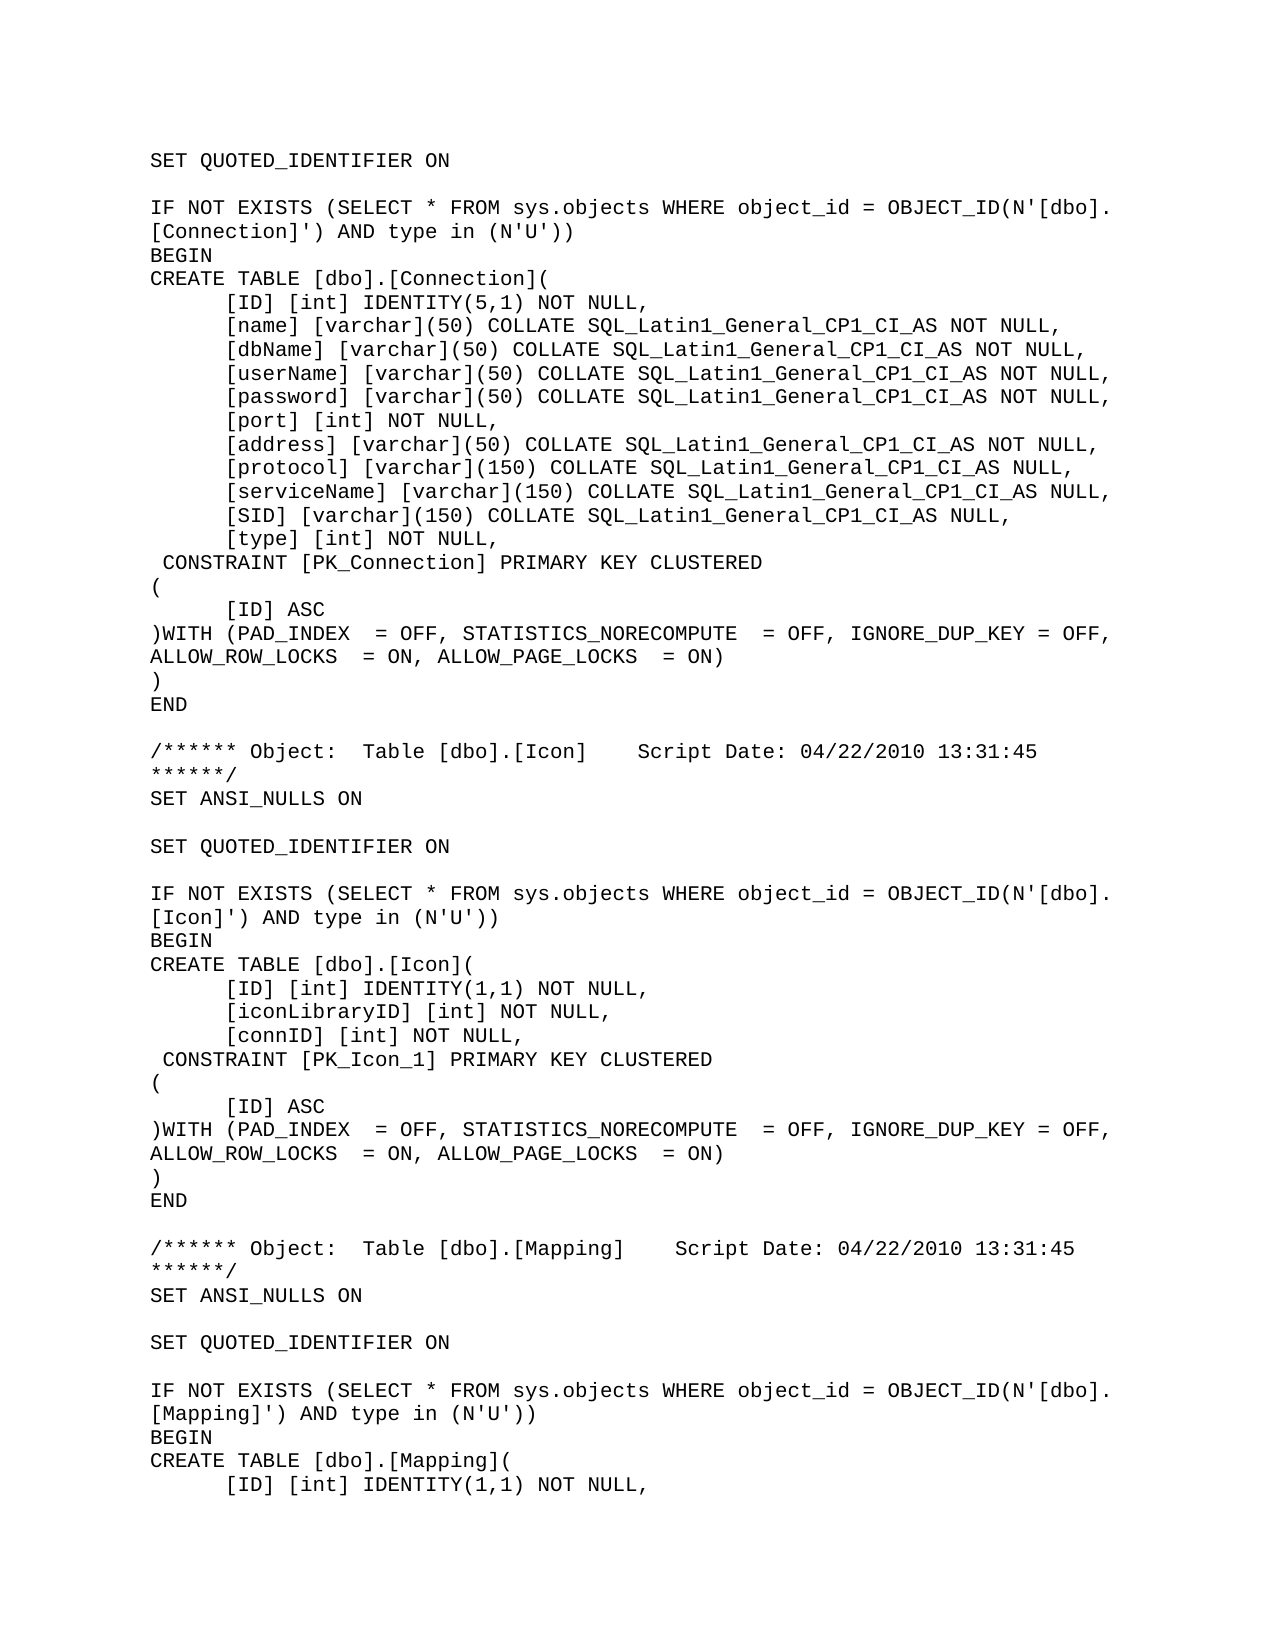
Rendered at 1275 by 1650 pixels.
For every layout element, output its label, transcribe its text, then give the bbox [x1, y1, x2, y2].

text [protocol] [varchar](150) COLLATE SQL_Latin1_General_CP1_CI_AS NULL, [150, 457, 1125, 481]
text )WITH (PAD_INDEX = OFF, STATISTICS_NORECOMPUTE = OFF, IGNORE_DUP_KEY = OFF, ALLOW_ROW_LOCKS = ON, ALLOW_PAGE_LOCKS = ON) [150, 623, 1125, 670]
text END [150, 694, 1125, 717]
text /****** Object: Table [dbo].[Icon] Script Date: 04/22/2010 13:31:45 ******/ [150, 741, 1125, 788]
text END [150, 1190, 1125, 1214]
text BEGIN [150, 930, 1125, 954]
text [serviceName] [varchar](150) COLLATE SQL_Latin1_General_CP1_CI_AS NULL, [150, 481, 1125, 505]
text CREATE TABLE [dbo].[Connection]( [150, 268, 1125, 292]
text IF NOT EXISTS (SELECT * FROM sys.objects WHERE object_id = OBJECT_ID(N'[dbo].[Icon]') AND type in (N'U')) [150, 883, 1125, 930]
text BEGIN [150, 1427, 1125, 1451]
text ( [150, 576, 1125, 599]
text [iconLibraryID] [int] NOT NULL, [150, 1001, 1125, 1025]
text [ID] [int] IDENTITY(5,1) NOT NULL, [150, 292, 1125, 316]
text CONSTRAINT [PK_Connection] PRIMARY KEY CLUSTERED [150, 552, 1125, 576]
text /****** Object: Table [dbo].[Mapping] Script Date: 04/22/2010 13:31:45 ******/ [150, 1238, 1125, 1285]
text CREATE TABLE [dbo].[Mapping]( [150, 1451, 1125, 1474]
text [address] [varchar](50) COLLATE SQL_Latin1_General_CP1_CI_AS NOT NULL, [150, 434, 1125, 457]
text SET ANSI_NULLS ON [150, 788, 1125, 812]
text [name] [varchar](50) COLLATE SQL_Latin1_General_CP1_CI_AS NOT NULL, [150, 316, 1125, 339]
text SET QUOTED_IDENTIFIER ON [150, 1332, 1125, 1356]
text [connID] [int] NOT NULL, [150, 1025, 1125, 1048]
text [type] [int] NOT NULL, [150, 528, 1125, 552]
text [port] [int] NOT NULL, [150, 410, 1125, 434]
text ( [150, 1072, 1125, 1096]
text [password] [varchar](50) COLLATE SQL_Latin1_General_CP1_CI_AS NOT NULL, [150, 386, 1125, 410]
text )WITH (PAD_INDEX = OFF, STATISTICS_NORECOMPUTE = OFF, IGNORE_DUP_KEY = OFF, ALLOW_ROW_LOCKS = ON, ALLOW_PAGE_LOCKS = ON) [150, 1119, 1125, 1167]
text [ID] [int] IDENTITY(1,1) NOT NULL, [150, 1474, 1125, 1498]
text CONSTRAINT [PK_Icon_1] PRIMARY KEY CLUSTERED [150, 1048, 1125, 1072]
text SET QUOTED_IDENTIFIER ON [150, 836, 1125, 859]
text [ID] [int] IDENTITY(1,1) NOT NULL, [150, 978, 1125, 1001]
text IF NOT EXISTS (SELECT * FROM sys.objects WHERE object_id = OBJECT_ID(N'[dbo].[Mapping]') AND type in (N'U')) [150, 1379, 1125, 1427]
text IF NOT EXISTS (SELECT * FROM sys.objects WHERE object_id = OBJECT_ID(N'[dbo].[Connection]') AND type in (N'U')) [150, 197, 1125, 244]
text [ID] ASC [150, 1096, 1125, 1119]
text [dbName] [varchar](50) COLLATE SQL_Latin1_General_CP1_CI_AS NOT NULL, [150, 339, 1125, 363]
text ) [150, 1167, 1125, 1190]
text SET ANSI_NULLS ON [150, 1285, 1125, 1309]
text CREATE TABLE [dbo].[Icon]( [150, 954, 1125, 978]
text ) [150, 670, 1125, 694]
text [userName] [varchar](50) COLLATE SQL_Latin1_General_CP1_CI_AS NOT NULL, [150, 363, 1125, 386]
text SET QUOTED_IDENTIFIER ON [150, 150, 1125, 174]
text [ID] ASC [150, 599, 1125, 623]
text BEGIN [150, 244, 1125, 268]
text [SID] [varchar](150) COLLATE SQL_Latin1_General_CP1_CI_AS NULL, [150, 505, 1125, 528]
